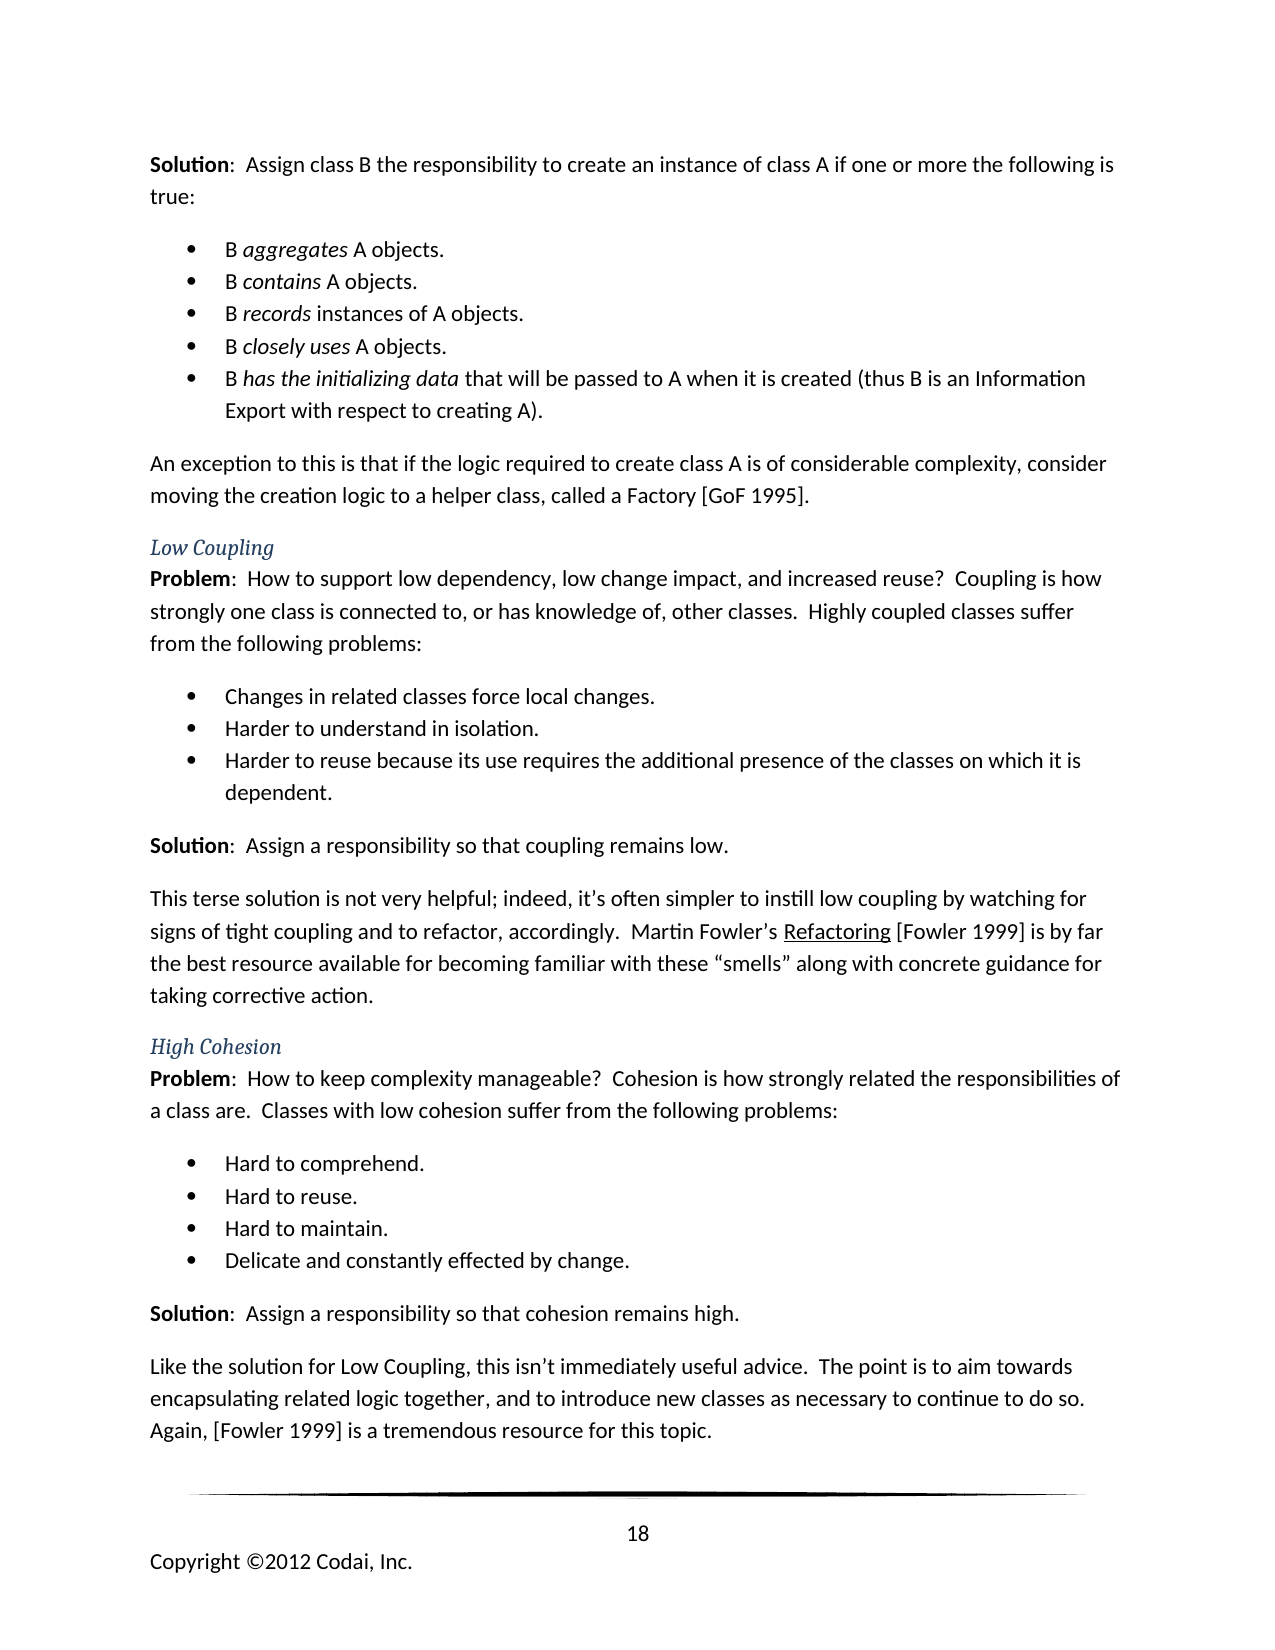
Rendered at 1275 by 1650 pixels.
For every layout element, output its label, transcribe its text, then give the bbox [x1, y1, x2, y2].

text Solution: Assign a responsibility so that cohesion remains high. [150, 1299, 1125, 1327]
text Problem: How to keep complexity manageable? Cohesion is how strongly related the responsibilities of a class are. Classes with low cohesion suffer from the following problems: [150, 1064, 1125, 1124]
list B aggregates A objects. [187, 235, 1125, 263]
list B records instances of A objects. [187, 299, 1125, 328]
subtitle Low Coupling [150, 534, 1125, 561]
list Harder to understand in isolation. [187, 714, 1125, 742]
list Hard to comprehend. [187, 1149, 1125, 1178]
subtitle High Cohesion [150, 1034, 1125, 1061]
list Delicate and constantly effected by change. [187, 1246, 1125, 1274]
text Like the solution for Low Coupling, this isn’t immediately useful advice. The point is to aim towards encapsulating related logic together, and to introduce new classes as necessary to continue to do so. Again, [Fowler 1999] is a tremendous resource for this topic. [150, 1352, 1125, 1444]
text An exception to this is that if the logic required to create class A is of considerable complexity, consider moving the creation logic to a helper class, called a Factory [GoF 1995]. [150, 449, 1125, 509]
text Solution: Assign a responsibility so that coupling remains low. [150, 832, 1125, 859]
list B has the initializing data that will be passed to A when it is created (thus B is an Information Export with respect to creating A). [187, 364, 1125, 424]
text Solution: Assign class B the responsibility to create an instance of class A if one or more the following is true: [150, 150, 1125, 210]
list Hard to reuse. [187, 1182, 1125, 1210]
list B contains A objects. [187, 267, 1125, 295]
list B closely uses A objects. [187, 332, 1125, 360]
picture [189, 1490, 1087, 1499]
list Hard to maintain. [187, 1214, 1125, 1242]
list Changes in related classes force local changes. [187, 682, 1125, 710]
text Problem: How to support low dependency, low change impact, and increased reuse? Coupling is how strongly one class is connected to, or has knowledge of, other classes. Highly coupled classes suffer from the following problems: [150, 564, 1125, 657]
text This terse solution is not very helpful; indeed, it’s often simpler to instill low coupling by watching for signs of tight coupling and to refactor, accordingly. Martin Fowler’s Refactoring [Fowler 1999] is by far the best resource available for becoming familiar with these “smells” along with concrete guidance for taking corrective action. [150, 884, 1125, 1009]
list Harder to reuse because its use requires the additional presence of the classes on which it is dependent. [187, 746, 1125, 807]
